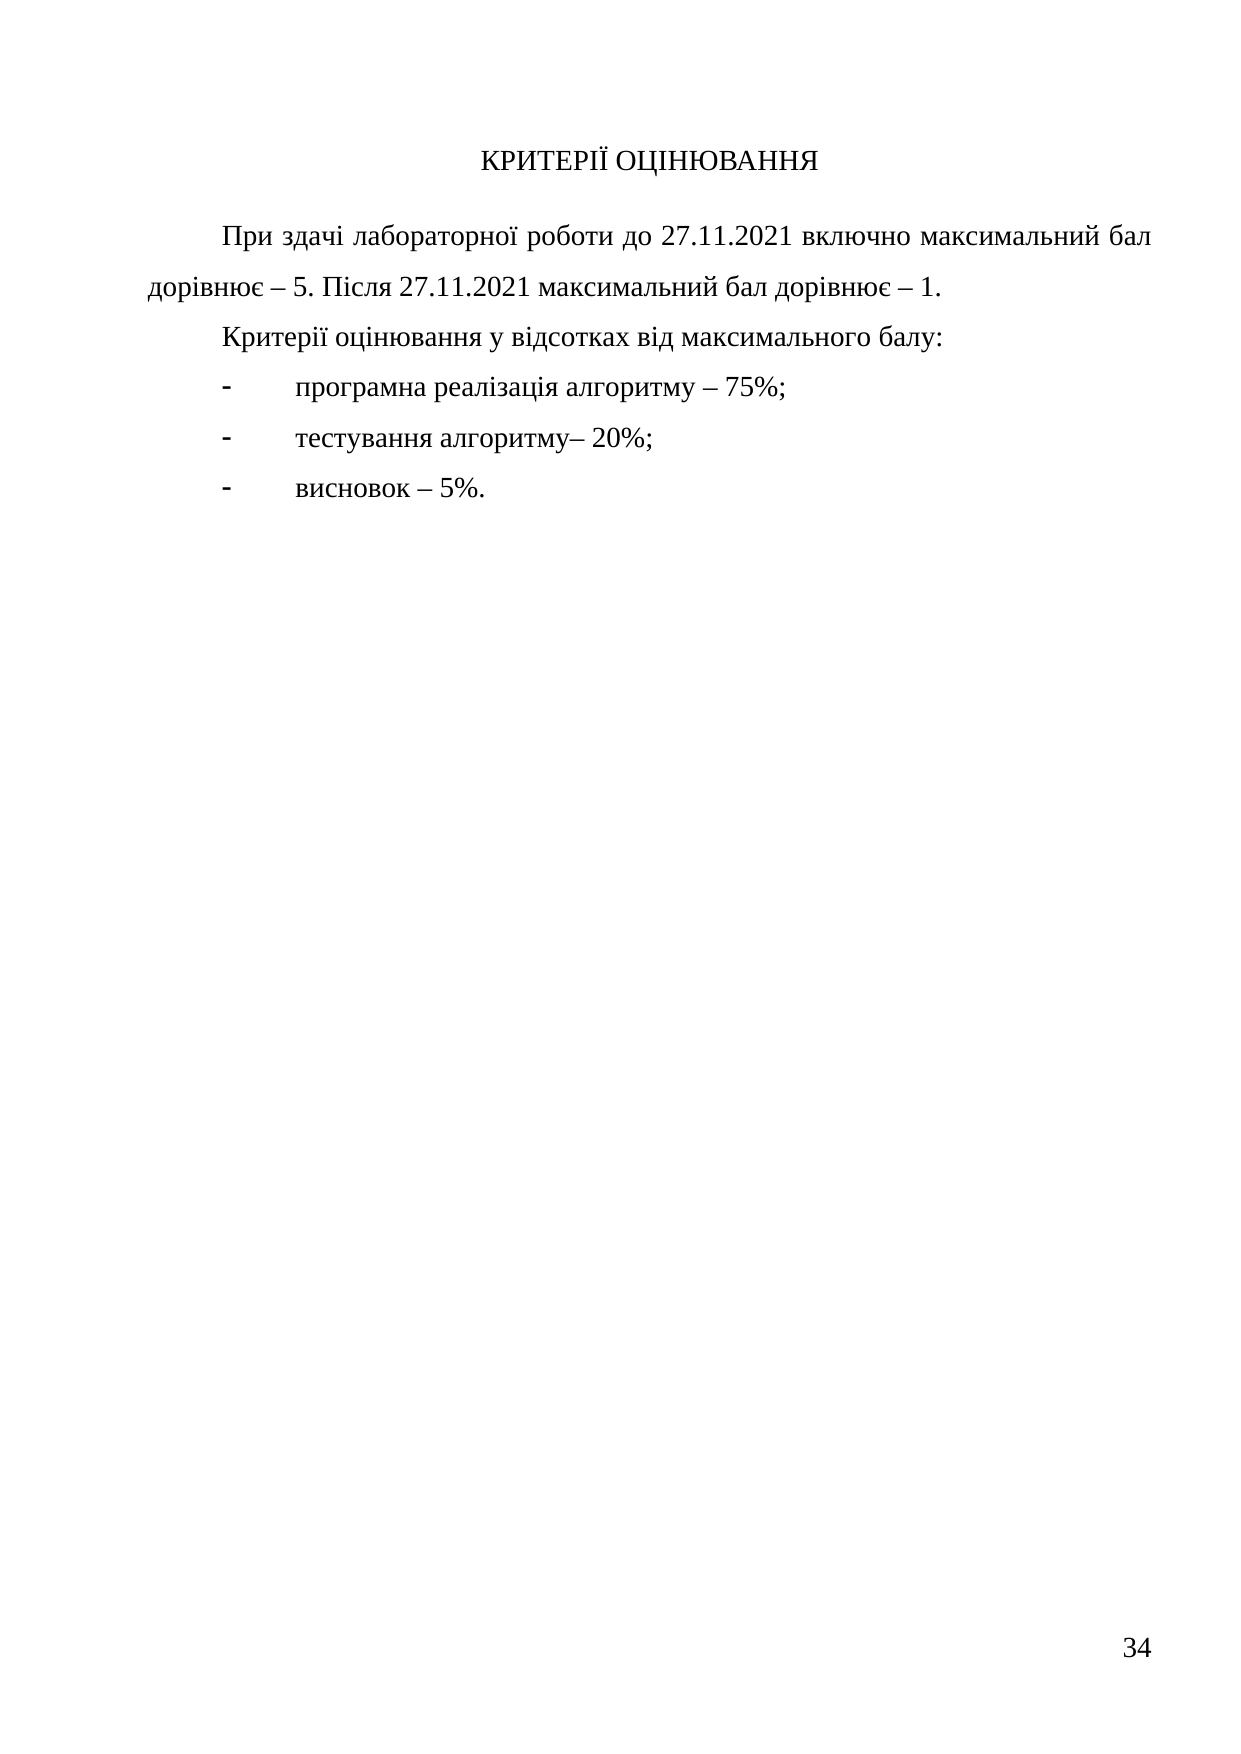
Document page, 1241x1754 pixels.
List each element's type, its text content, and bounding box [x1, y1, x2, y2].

list тестування алгоритму– 20%; [222, 420, 1152, 453]
text Критерії оцінювання у відсотках від максимального балу: [148, 319, 1152, 353]
text При здачі лабораторної роботи до 27.11.2021 включно максимальний бал дорівнює – 5. Після 27.11.2021 максимальний бал дорівнює – 1. [148, 218, 1152, 302]
list програмна реалізація алгоритму – 75%; [222, 369, 1152, 403]
list висновок – 5%. [222, 470, 1152, 504]
text Критерії оцінювання [148, 143, 1152, 177]
